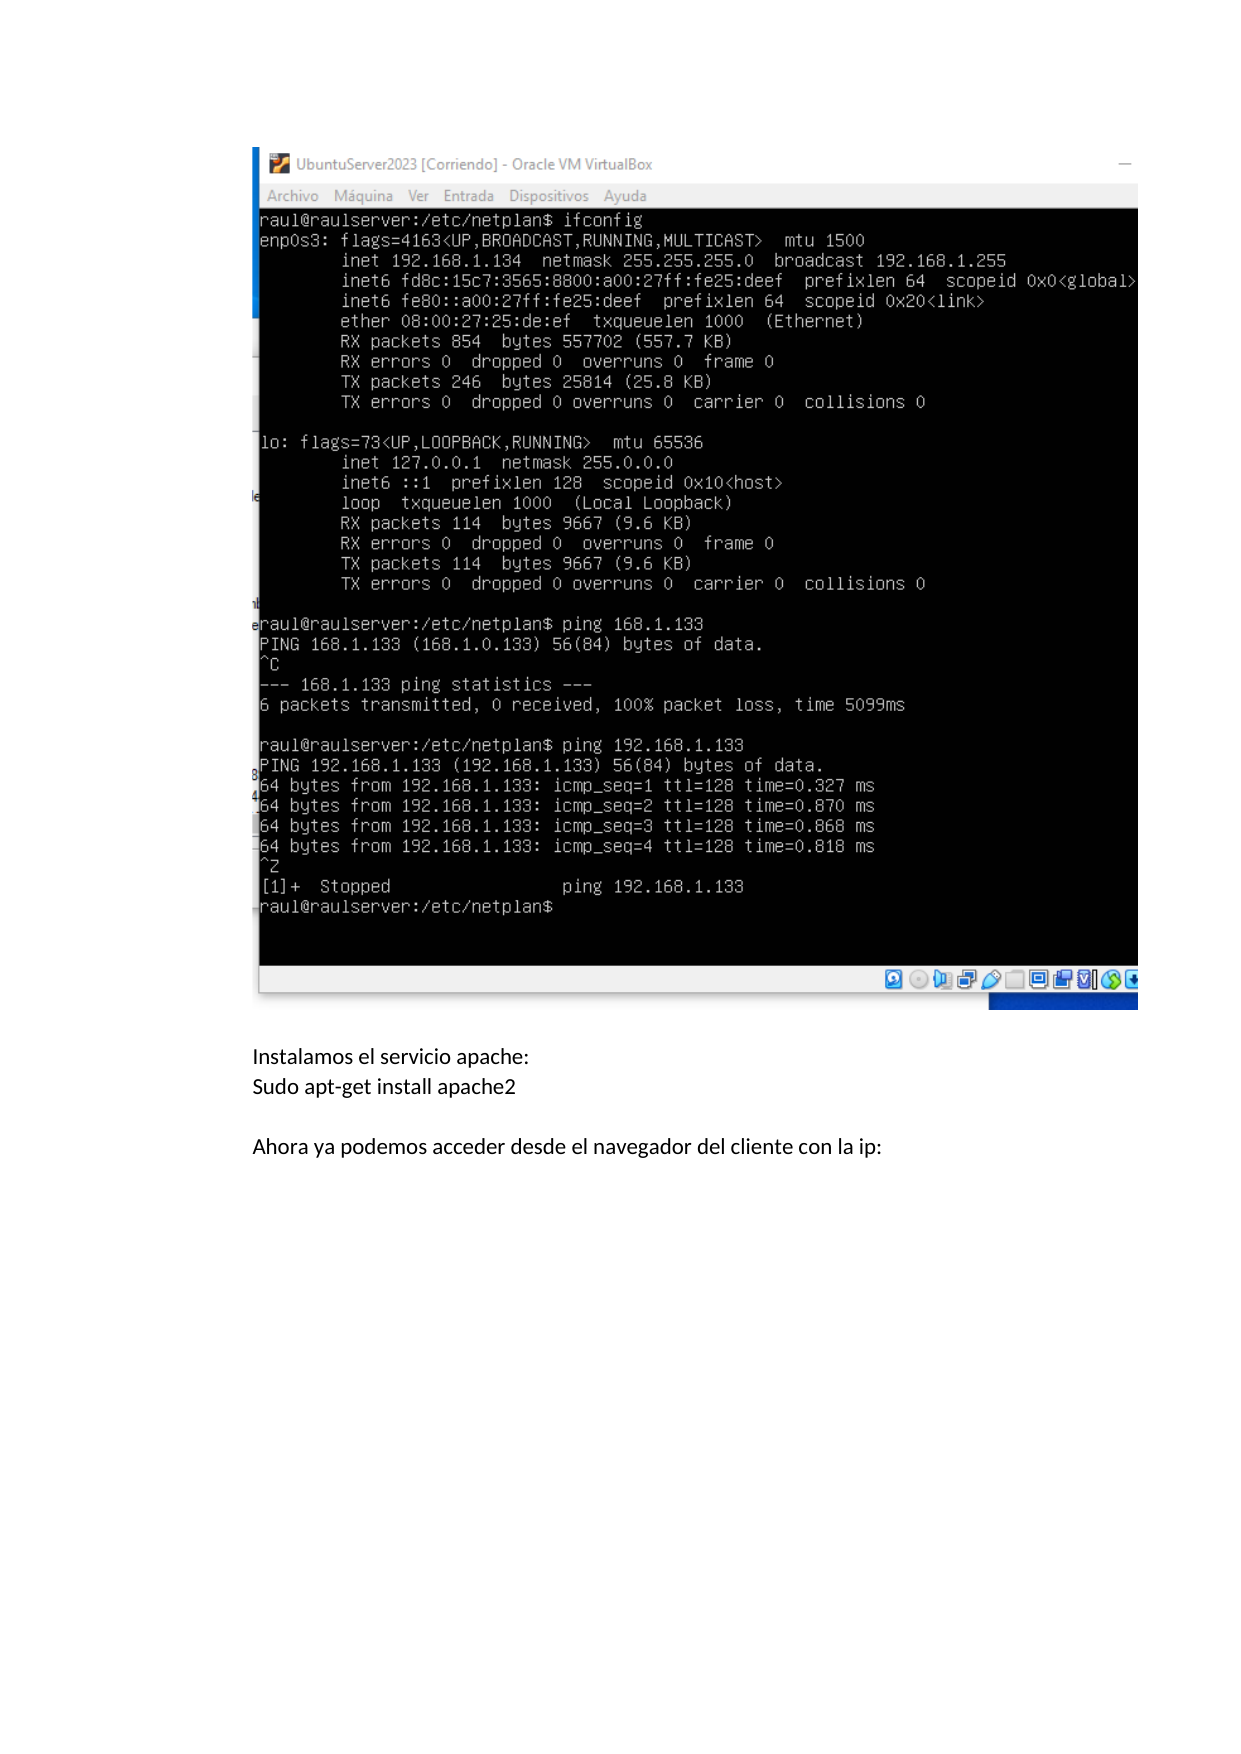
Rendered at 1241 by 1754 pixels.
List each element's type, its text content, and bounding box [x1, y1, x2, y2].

list Ahora ya podemos acceder desde el navegador del cliente con la ip: [252, 1132, 1063, 1161]
picture [252, 147, 1138, 1010]
list Sudo apt-get install apache2 [252, 1072, 1063, 1100]
list Instalamos el servicio apache: [252, 1042, 1063, 1070]
